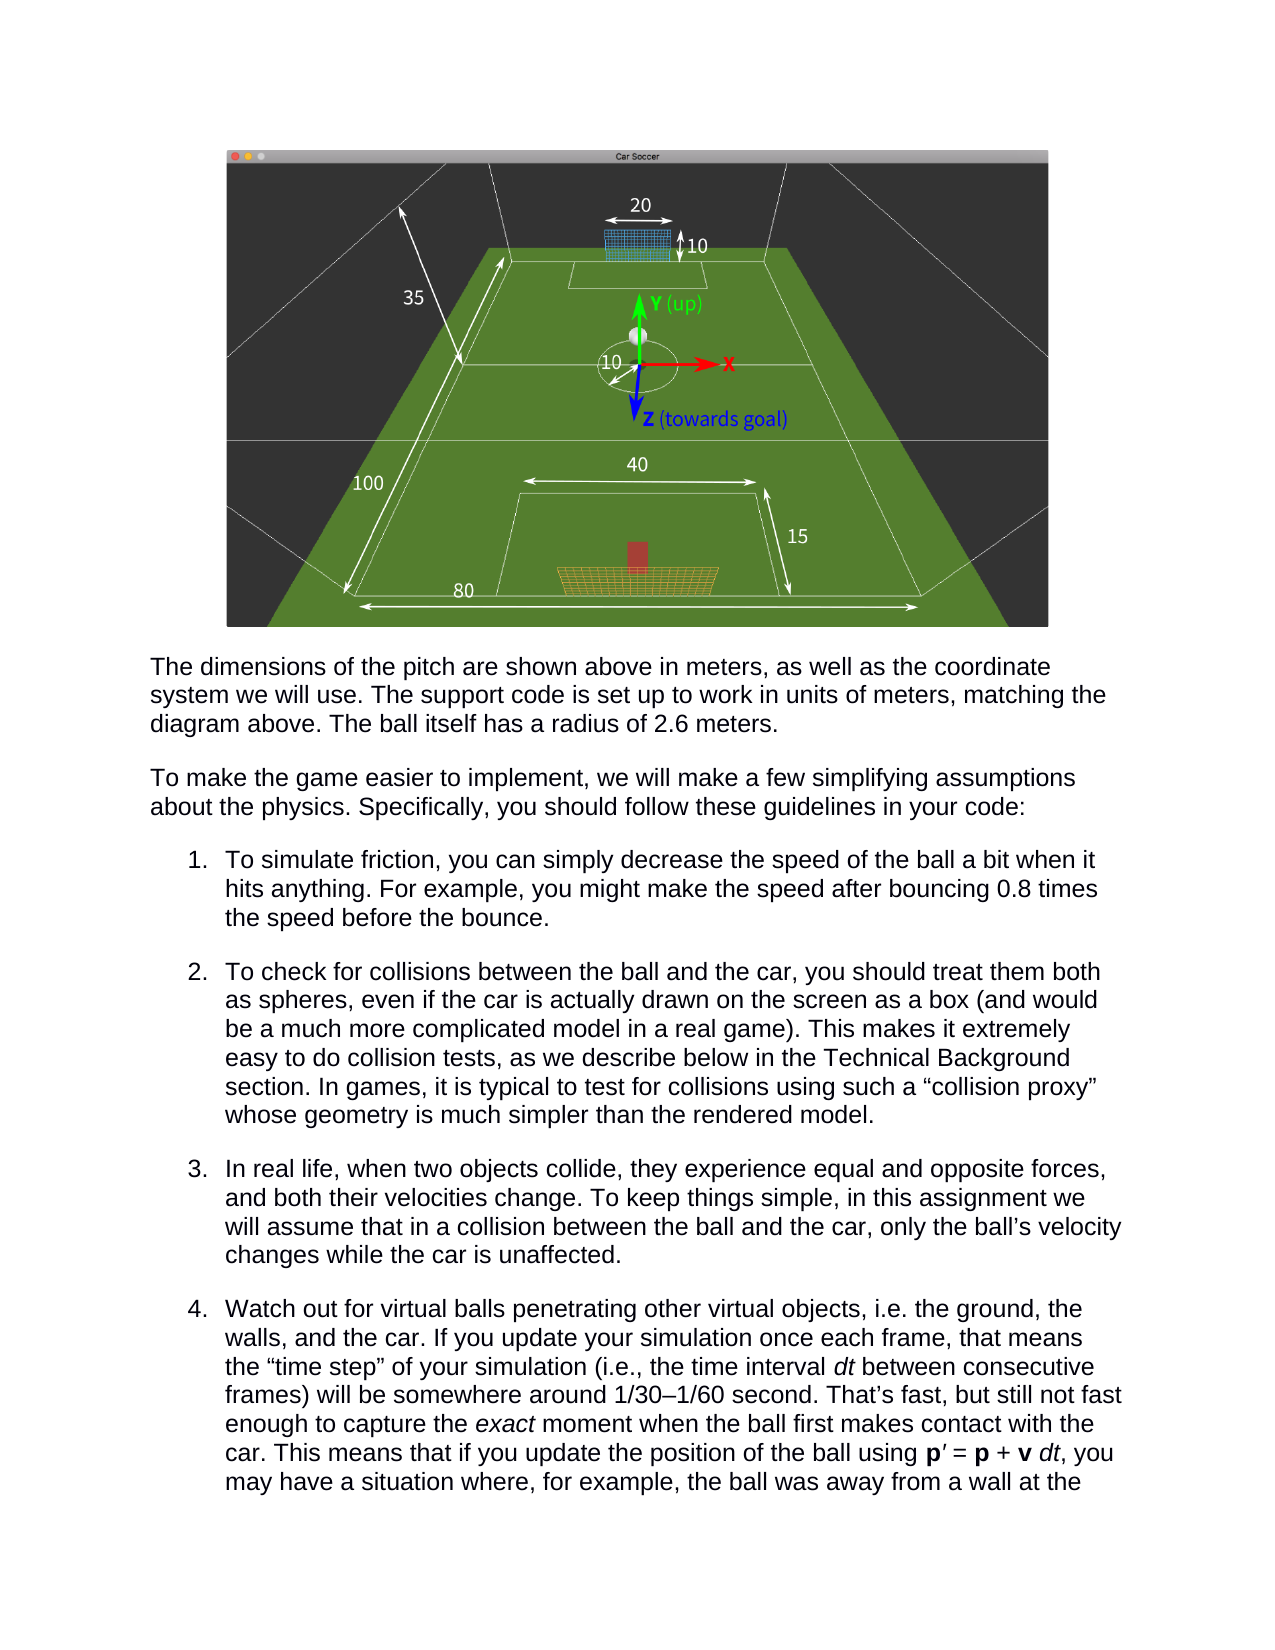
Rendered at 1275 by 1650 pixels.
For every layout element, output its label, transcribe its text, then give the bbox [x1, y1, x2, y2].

list To check for collisions between the ball and the car, you should treat them both as spheres, even if the car is actually drawn on the screen as a box (and would be a much more complicated model in a real game). This makes it extremely easy to do collision tests, as we describe below in the Technical Background section. In games, it is typical to test for collisions using such a “collision proxy” whose geometry is much simpler than the rendered model. [187, 957, 1125, 1129]
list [187, 1294, 1125, 1495]
text The dimensions of the pitch are shown above in meters, as well as the coordinate system we will use. The support code is set up to work in units of meters, matching the diagram above. The ball itself has a radius of 2.6 meters. [150, 652, 1125, 738]
list In real life, when two objects collide, they experience equal and opposite forces, and both their velocities change. To keep things simple, in this assignment we will assume that in a collision between the ball and the car, only the ball’s velocity changes while the car is unaffected. [187, 1154, 1125, 1269]
text To make the game easier to implement, we will make a few simplifying assumptions about the physics. Specifically, you should follow these guidelines in your code: [150, 763, 1125, 820]
list To simulate friction, you can simply decrease the speed of the ball a bit when it hits anything. For example, you might make the speed after bouncing 0.8 times the speed before the bounce. [187, 845, 1125, 932]
picture [226, 150, 1049, 627]
